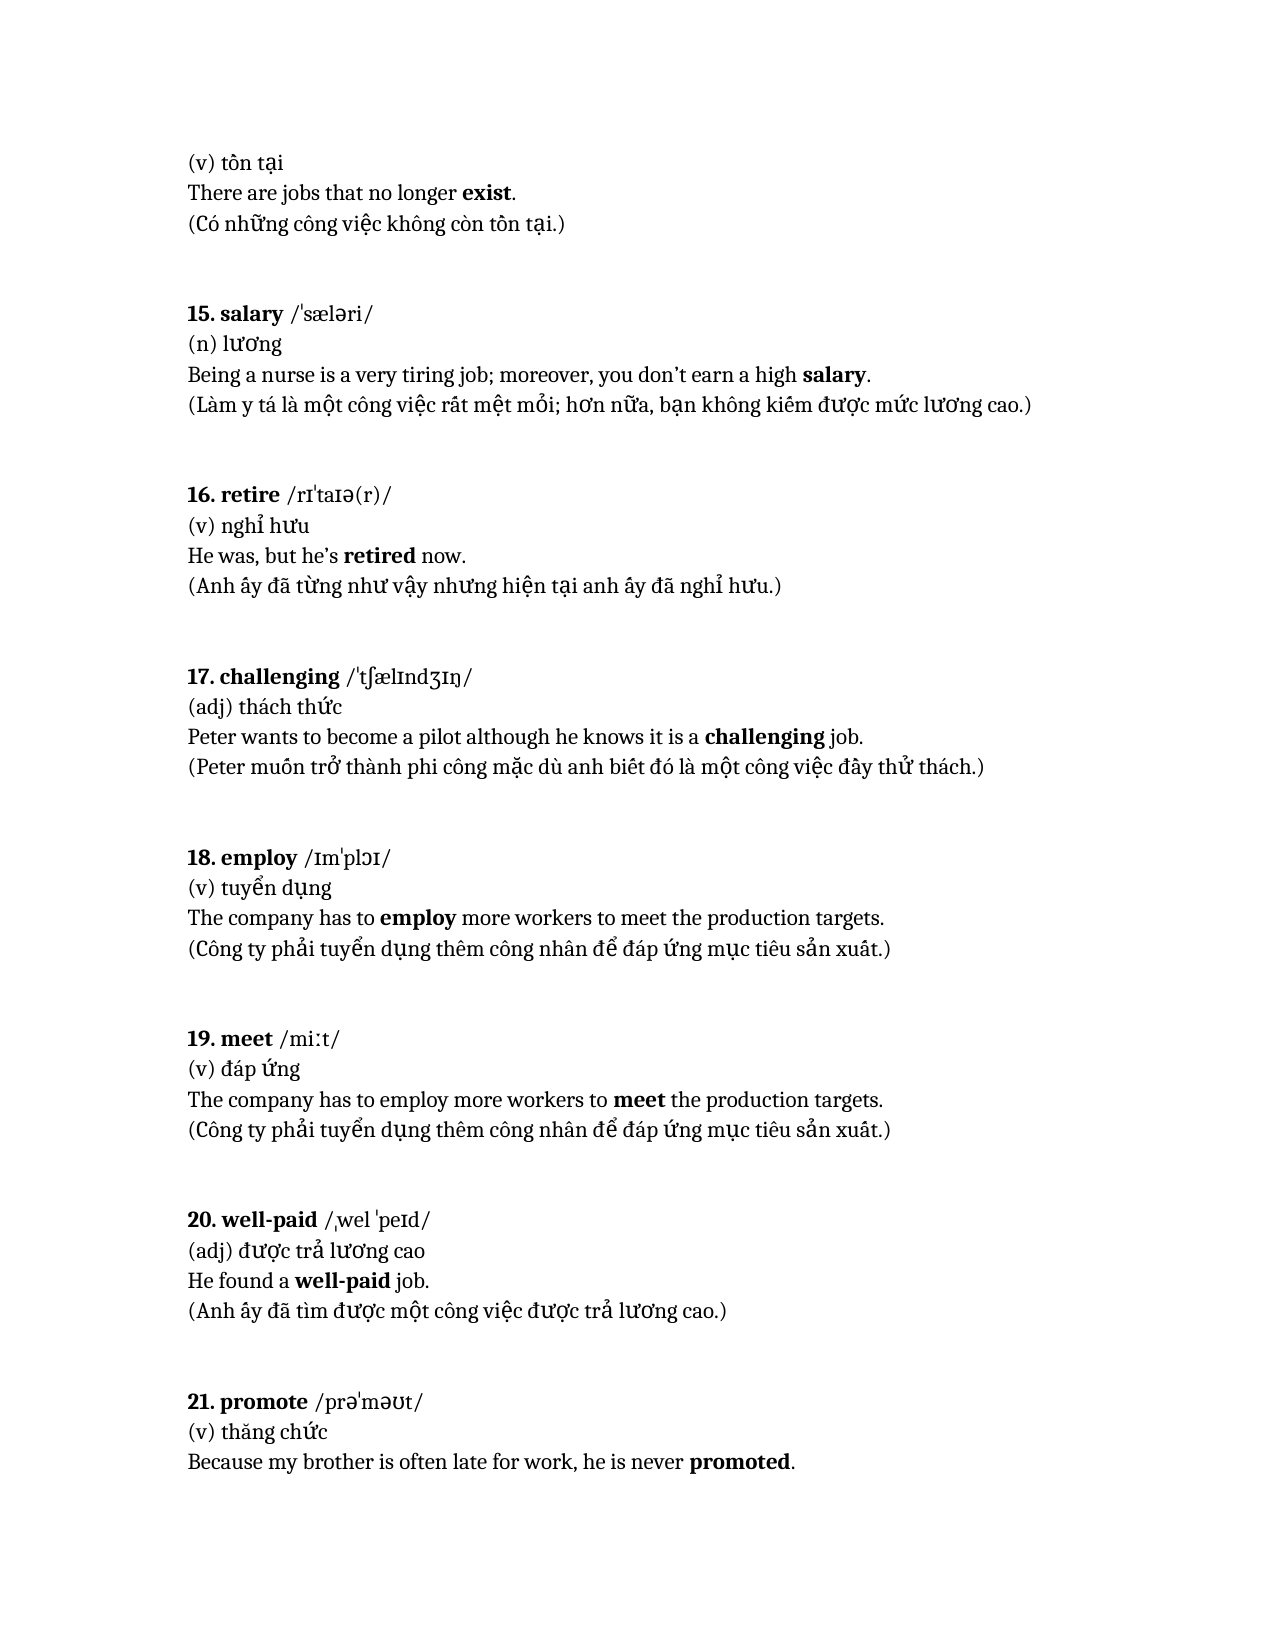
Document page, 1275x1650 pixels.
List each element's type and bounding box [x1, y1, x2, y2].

text [187, 150, 1087, 1475]
